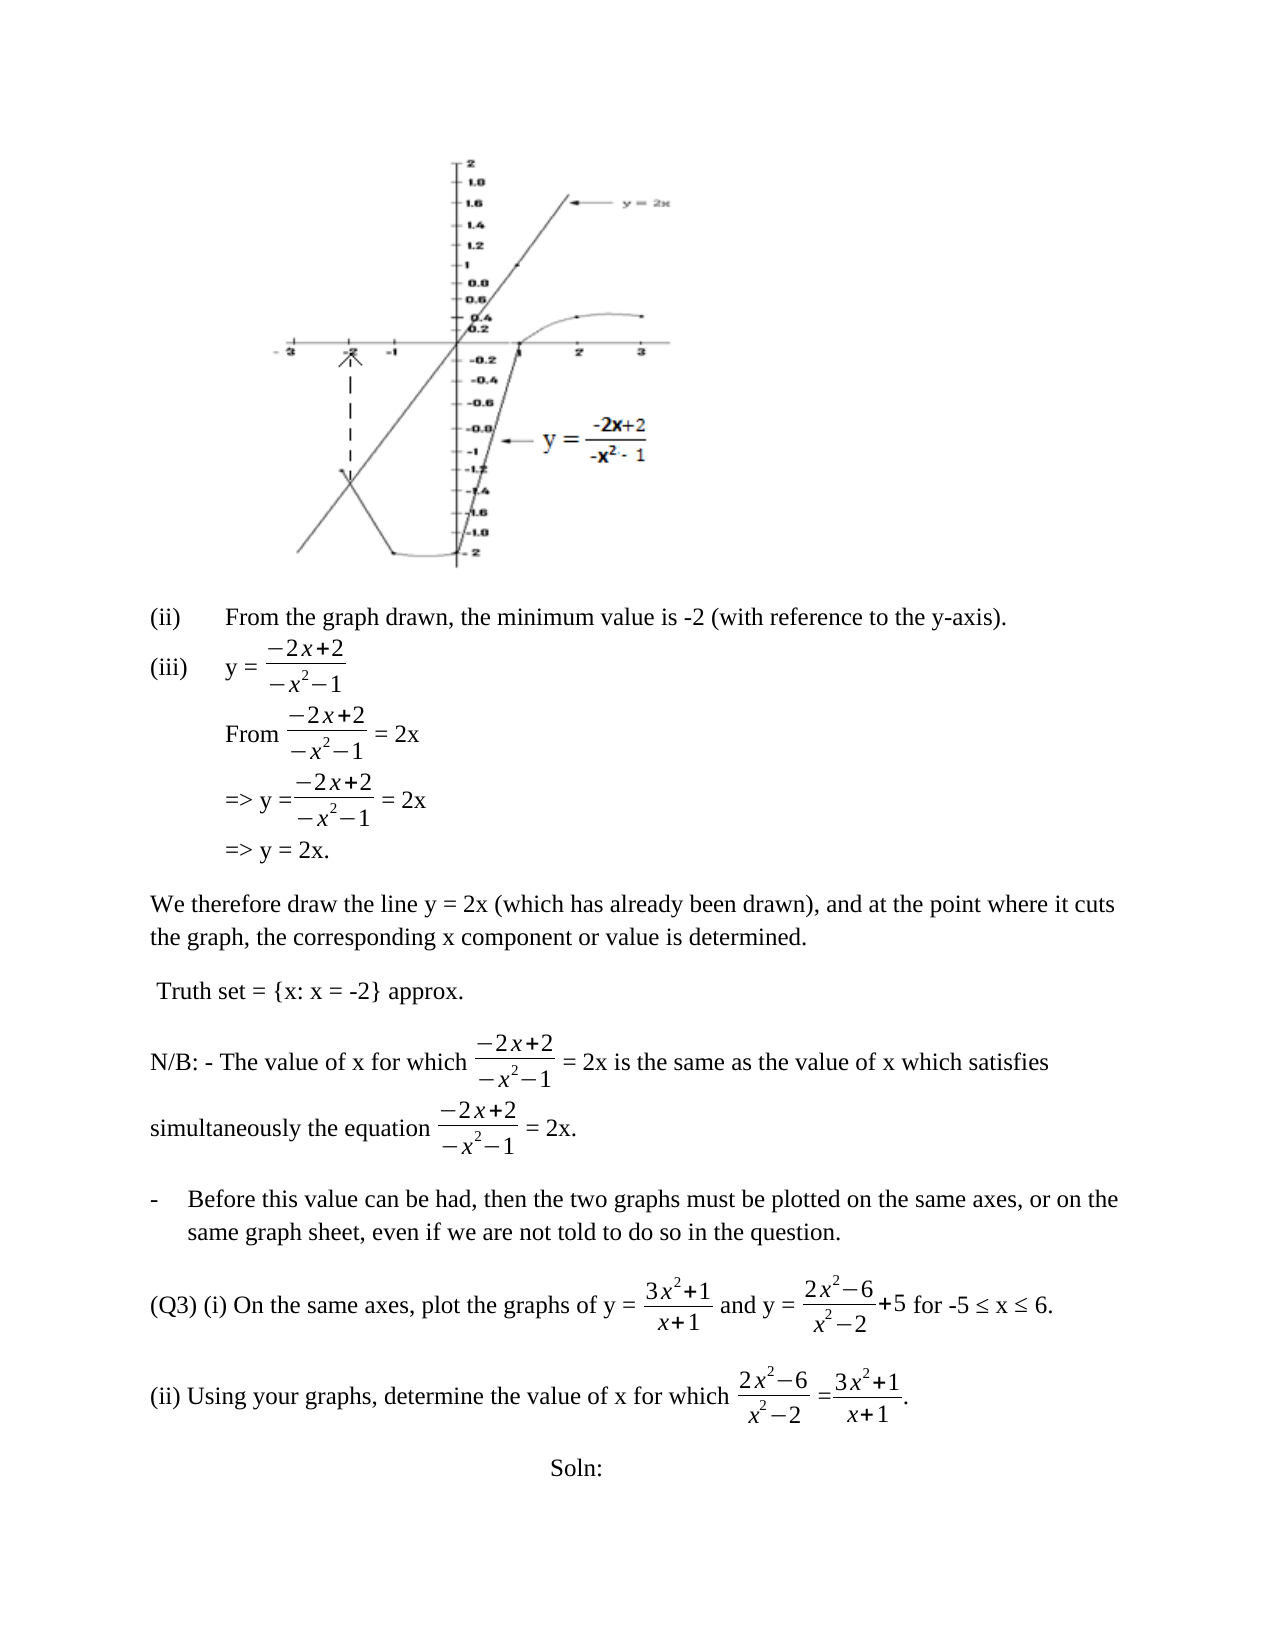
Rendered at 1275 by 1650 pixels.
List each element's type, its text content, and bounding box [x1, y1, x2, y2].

list From = 2x [225, 702, 1125, 764]
text Soln: [150, 1453, 1125, 1482]
picture [225, 150, 740, 598]
text (ii) Using your graphs, determine the value of x for which =. [150, 1362, 1125, 1428]
list => y = 2x. [225, 835, 1125, 864]
list y = [150, 635, 1125, 697]
text N/B: - The value of x for which = 2x is the same as the value of x which satisfies simultaneously the equation = 2x. [150, 1030, 1125, 1159]
list From the graph drawn, the minimum value is -2 (with reference to the y-axis). [150, 602, 1125, 631]
text Truth set = {x: x = -2} approx. [150, 976, 1125, 1005]
text We therefore draw the line y = 2x (which has already been drawn), and at the point where it cuts the graph, the corresponding x component or value is determined. [150, 889, 1125, 951]
text (Q3) (i) On the same axes, plot the graphs of y = and y = for -5 ≤ x 6. [150, 1271, 1125, 1337]
list => y = = 2x [225, 768, 1125, 831]
list Before this value can be had, then the two graphs must be plotted on the same axes, or on the same graph sheet, even if we are not told to do so in the question. [150, 1184, 1125, 1246]
